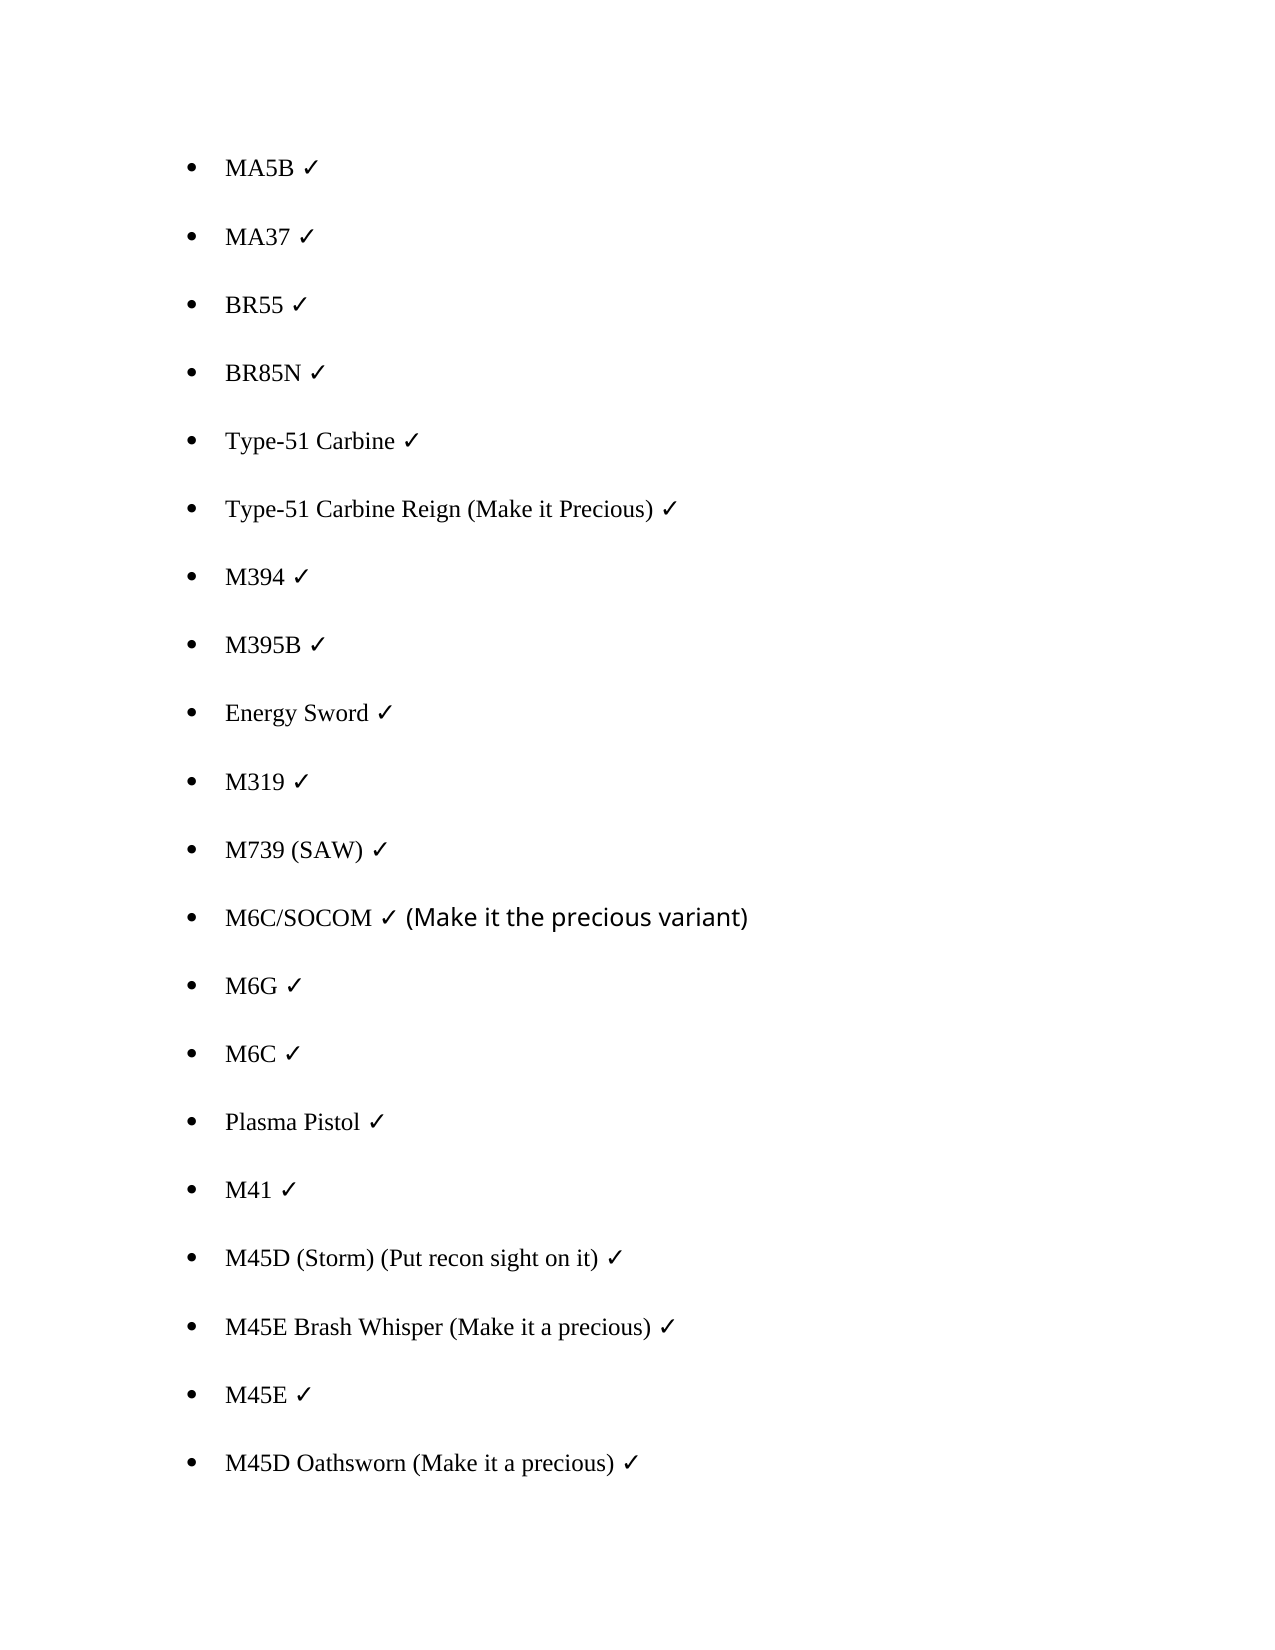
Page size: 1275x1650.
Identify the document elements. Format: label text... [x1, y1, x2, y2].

list BR85N ✓ [187, 354, 1125, 388]
list BR55 ✓ [187, 286, 1125, 320]
list Type-51 Carbine Reign (Make it Precious) ✓ [187, 491, 1125, 525]
list MA37 ✓ [187, 218, 1125, 252]
list M6C ✓ [187, 1036, 1125, 1070]
list Energy Sword ✓ [187, 695, 1125, 729]
list M395B ✓ [187, 627, 1125, 661]
list M6C/SOCOM ✓ (Make it the precious variant) [187, 899, 1125, 933]
list MA5B ✓ [187, 150, 1125, 184]
list Type-51 Carbine ✓ [187, 422, 1125, 457]
list M45E ✓ [187, 1376, 1125, 1410]
list M45D Oathsworn (Make it a precious) ✓ [187, 1444, 1125, 1478]
list Plasma Pistol ✓ [187, 1104, 1125, 1138]
list M41 ✓ [187, 1172, 1125, 1206]
list M739 (SAW) ✓ [187, 831, 1125, 865]
list M45D (Storm) (Put recon sight on it) ✓ [187, 1240, 1125, 1274]
list M6G ✓ [187, 967, 1125, 1002]
list M394 ✓ [187, 559, 1125, 593]
list M319 ✓ [187, 763, 1125, 797]
list M45E Brash Whisper (Make it a precious) ✓ [187, 1308, 1125, 1342]
